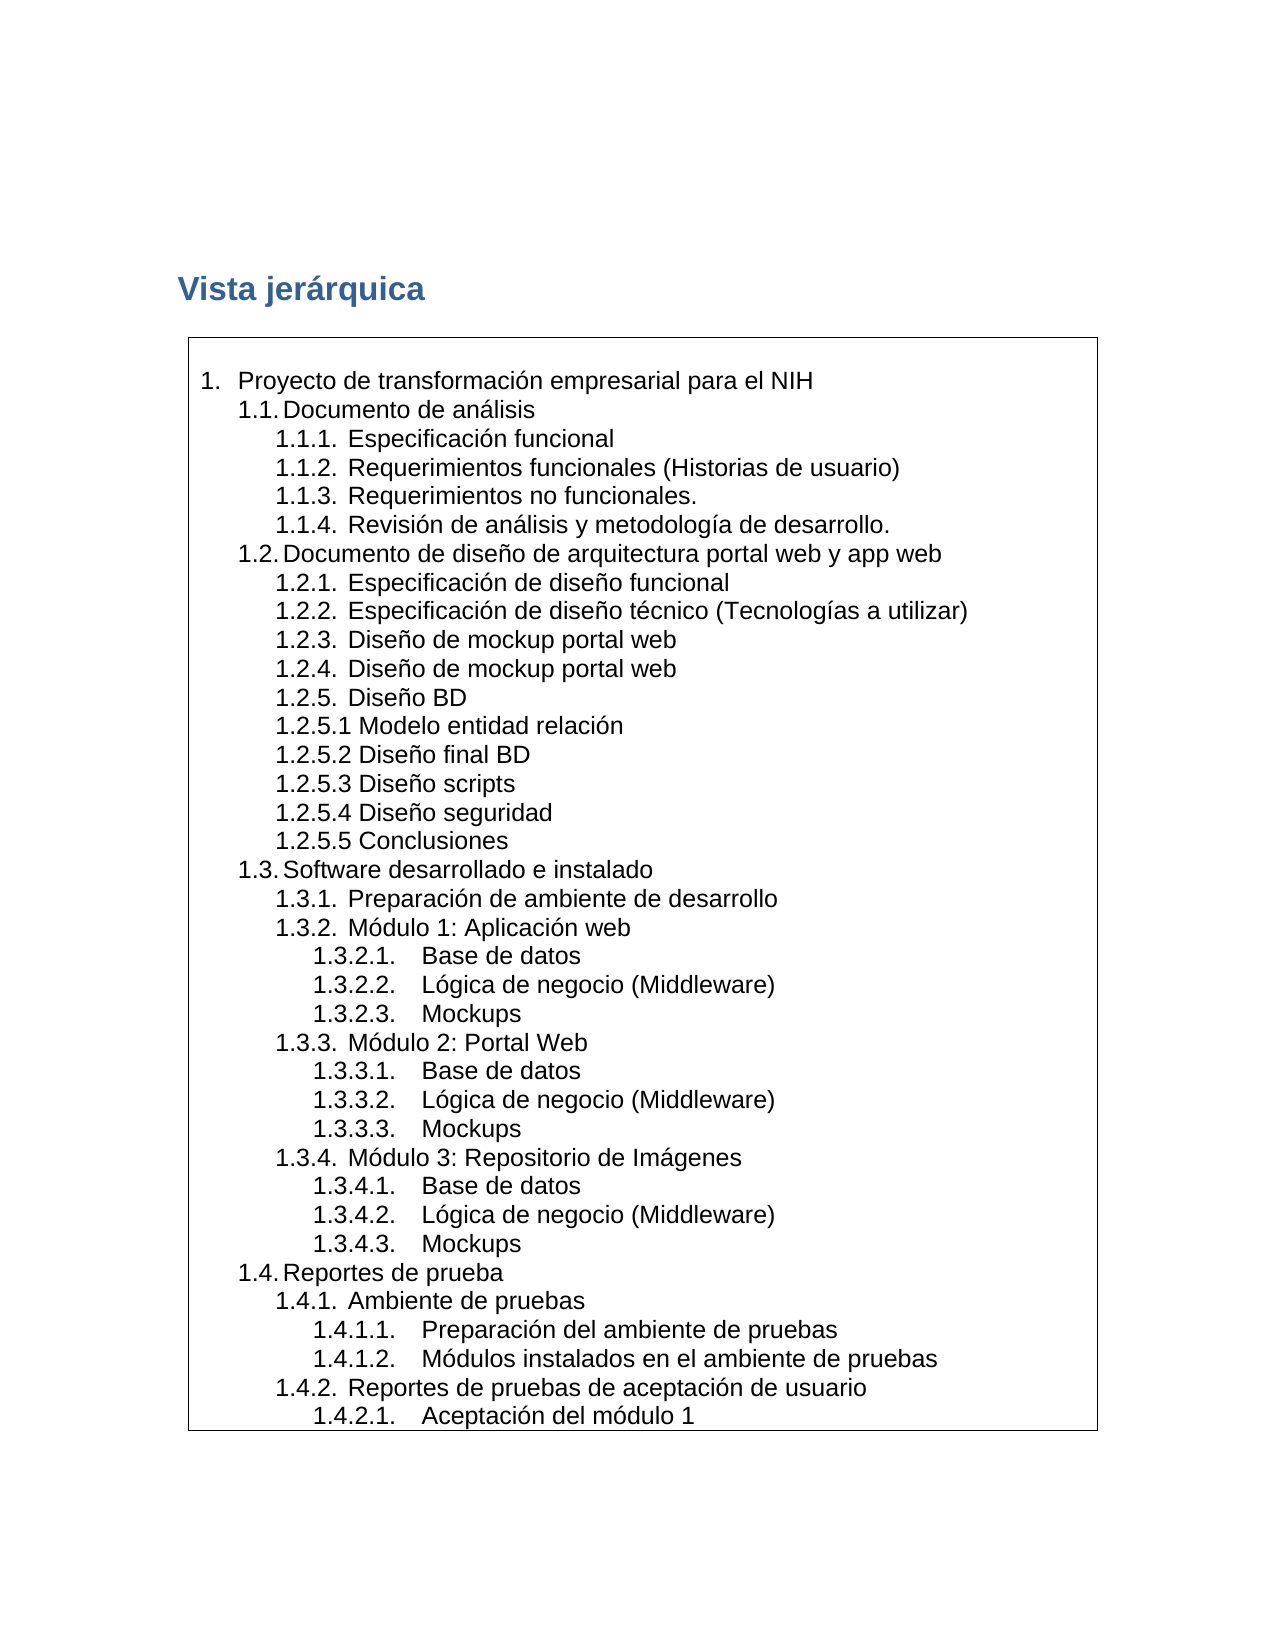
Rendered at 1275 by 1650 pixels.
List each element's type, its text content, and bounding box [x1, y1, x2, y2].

subtitle Vista jerárquica [177, 269, 1098, 307]
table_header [189, 338, 1097, 1430]
